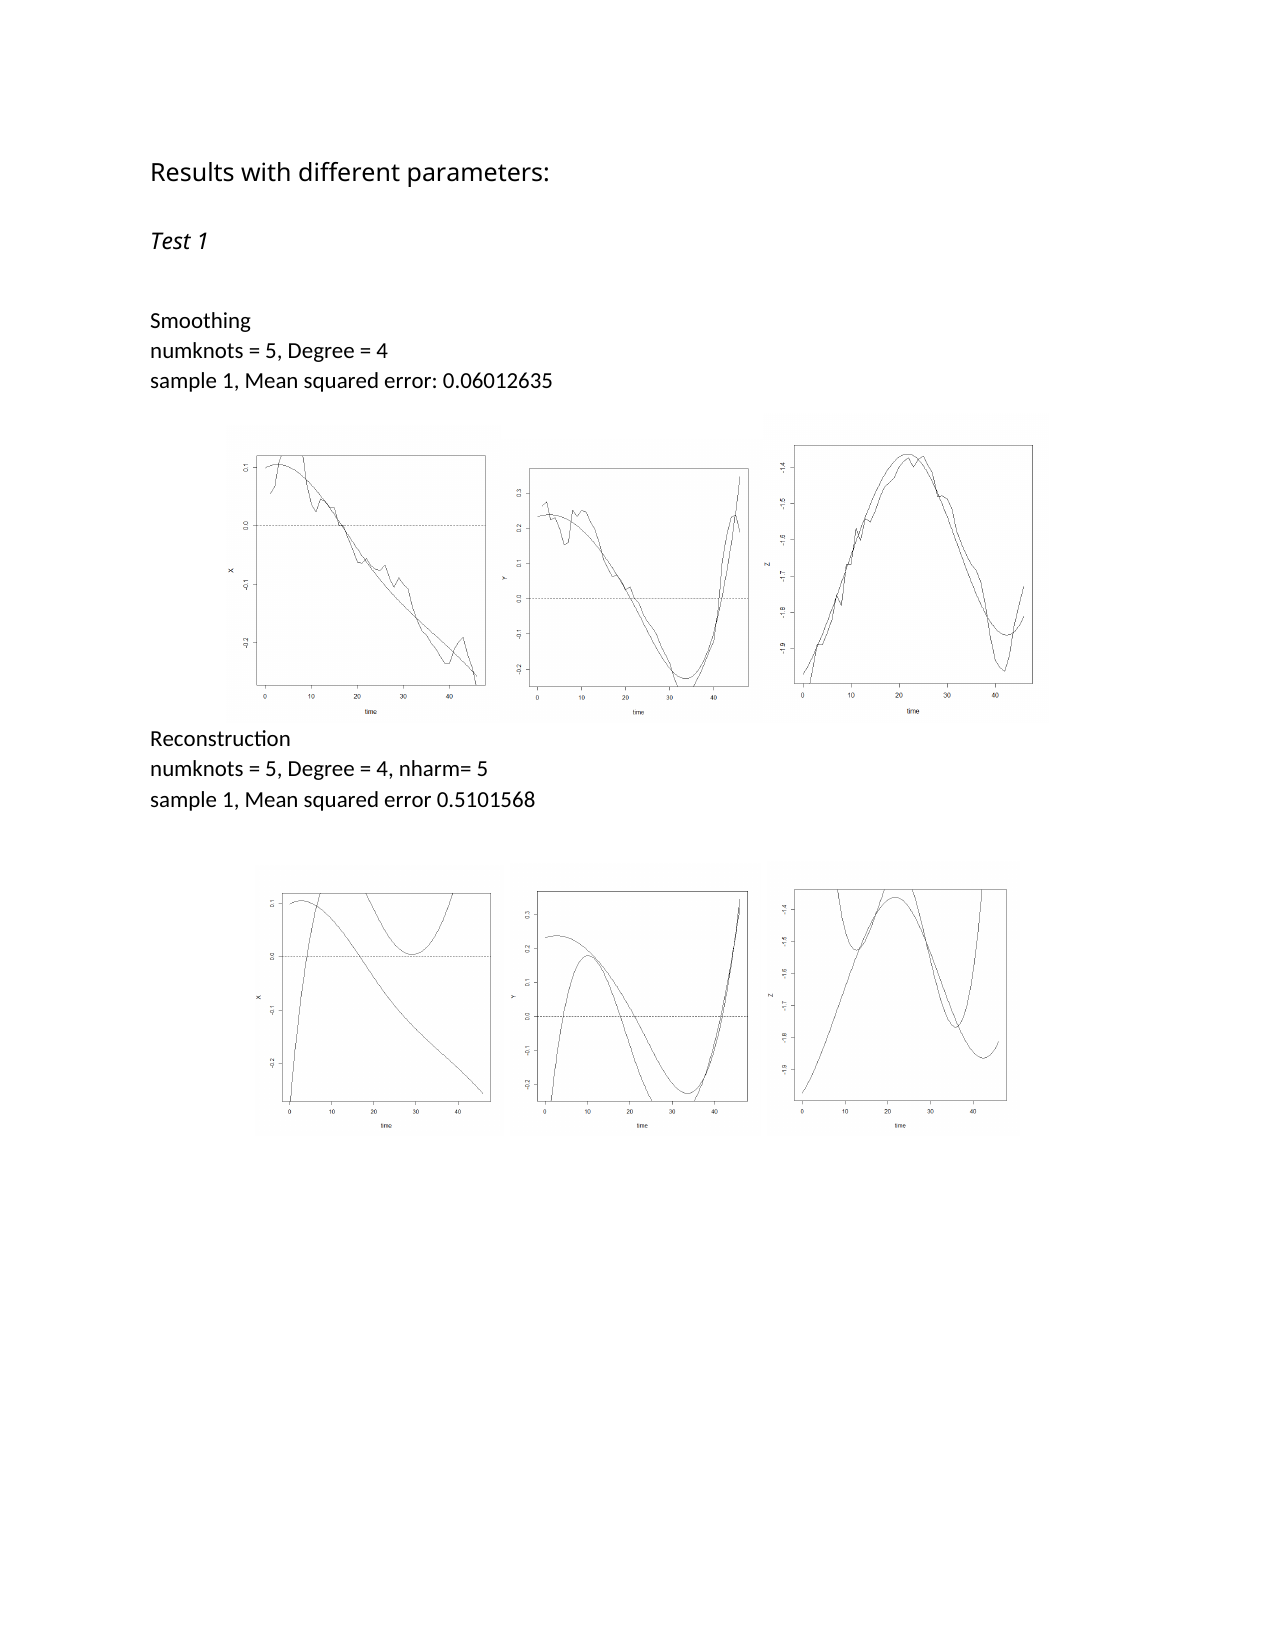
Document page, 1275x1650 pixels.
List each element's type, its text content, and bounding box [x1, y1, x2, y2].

subtitle Test 1 [150, 225, 1125, 257]
text numknots = 5, Degree = 4, nharm= 5 [150, 754, 1125, 783]
text Smoothing [150, 306, 1125, 334]
text Reconstruction [150, 724, 1125, 752]
picture [509, 863, 762, 1136]
text sample 1, Mean squared error: 0.06012635 [150, 366, 1125, 394]
text sample 1, Mean squared error 0.5101568 [150, 785, 1125, 813]
picture [766, 861, 1021, 1136]
subtitle Results with different parameters: [150, 154, 1125, 188]
picture [226, 413, 1049, 723]
picture [255, 865, 505, 1136]
text numknots = 5, Degree = 4 [150, 336, 1125, 364]
